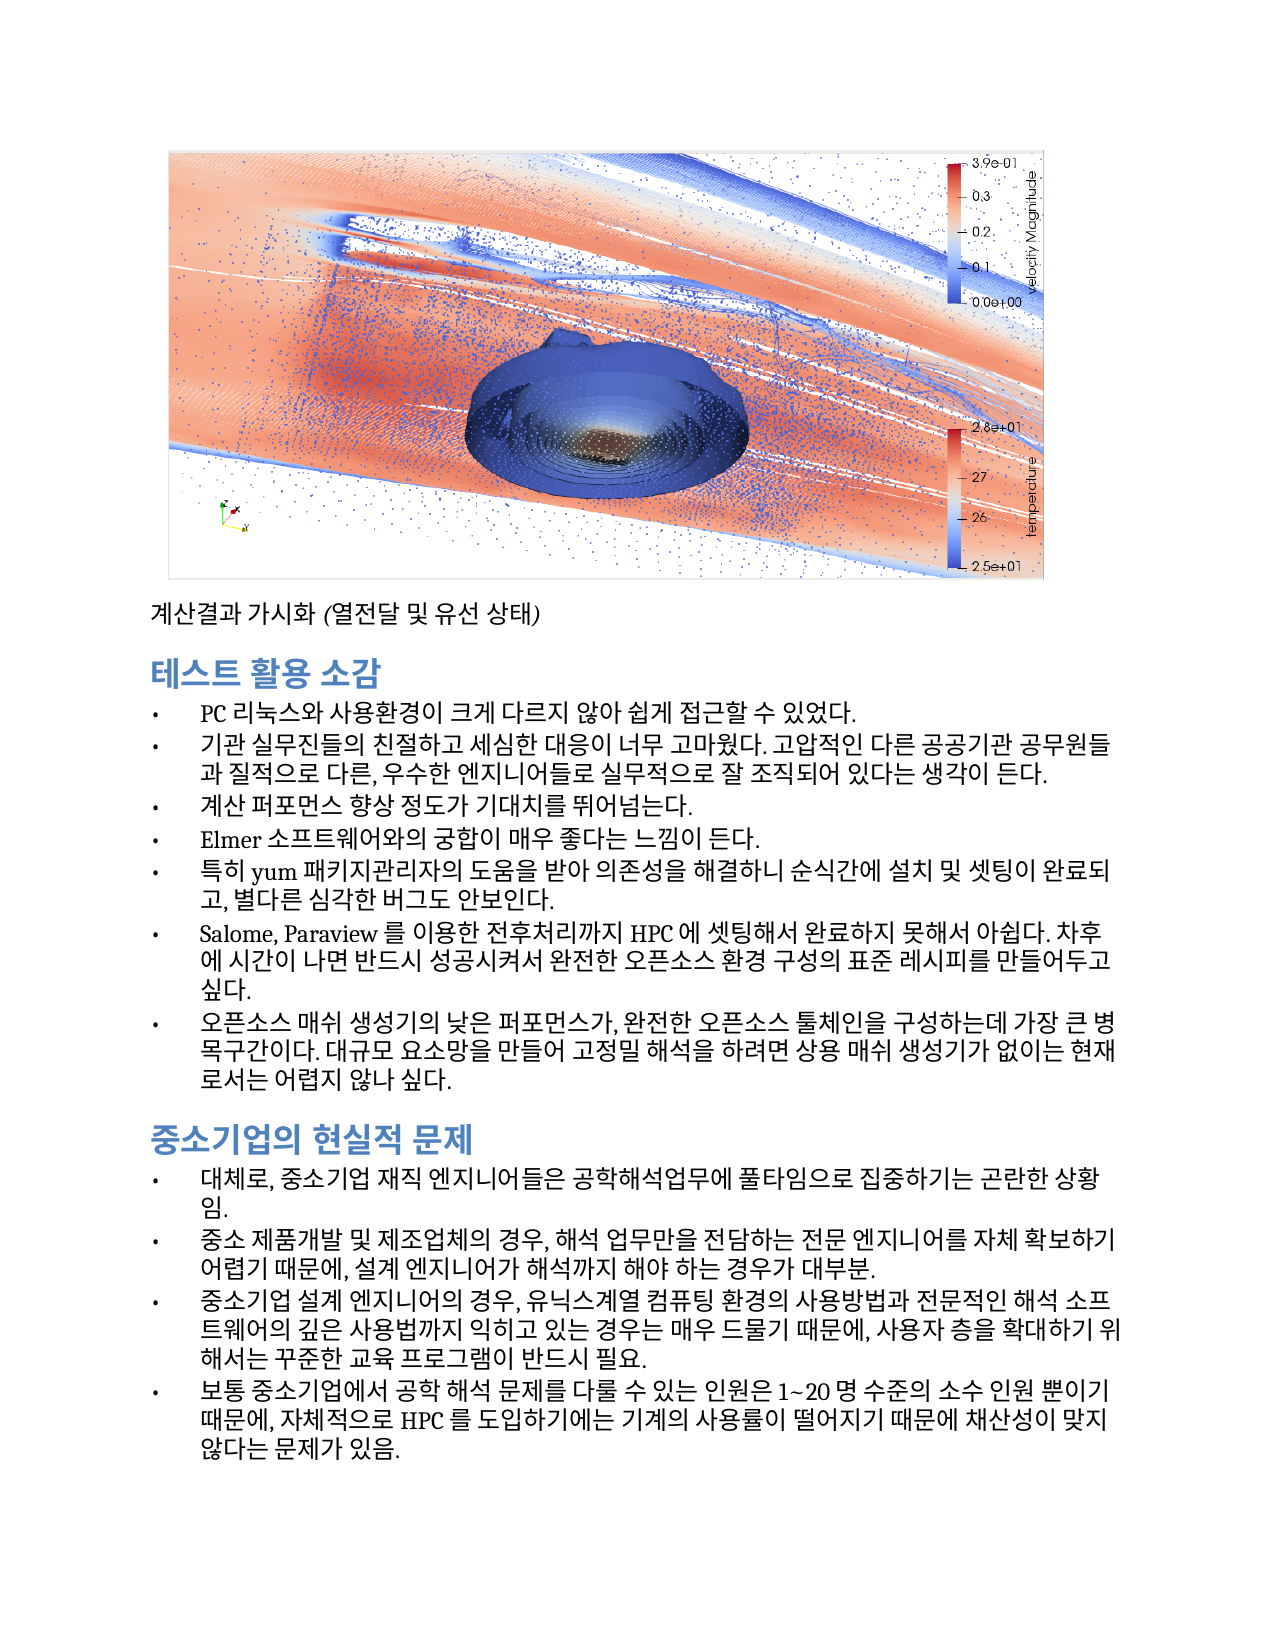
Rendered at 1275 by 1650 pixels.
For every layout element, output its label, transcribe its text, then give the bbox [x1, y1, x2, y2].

subtitle 테스트 활용 소감 [150, 650, 1125, 696]
list Elmer 소프트웨어와의 궁합이 매우 좋다는 느낌이 든다. [150, 826, 1125, 854]
list Salome, Paraview를 이용한 전후처리까지 HPC에 셋팅해서 완료하지 못해서 아쉽다. 차후에 시간이 나면 반드시 성공시켜서 완전한 오픈소스 환경 구성의 표준 레시피를 만들어두고 싶다. [150, 919, 1125, 1006]
list 특히 yum 패키지관리자의 도움을 받아 의존성을 해결하니 순식간에 설치 및 셋팅이 완료되고, 별다른 심각한 버그도 안보인다. [150, 858, 1125, 916]
list 중소기업 설계 엔지니어의 경우, 유닉스계열 컴퓨팅 환경의 사용방법과 전문적인 해석 소프트웨어의 깊은 사용법까지 익히고 있는 경우는 매우 드물기 때문에, 사용자 층을 확대하기 위해서는 꾸준한 교육 프로그램이 반드시 필요. [150, 1288, 1125, 1374]
list 기관 실무진들의 친절하고 세심한 대응이 너무 고마웠다. 고압적인 다른 공공기관 공무원들과 질적으로 다른, 우수한 엔지니어들로 실무적으로 잘 조직되어 있다는 생각이 든다. [150, 732, 1125, 789]
list PC 리눅스와 사용환경이 크게 다르지 않아 쉽게 접근할 수 있었다. [150, 699, 1125, 728]
text 계산결과 가시화 (열전달 및 유선 상태) [150, 601, 1125, 629]
list 대체로, 중소기업 재직 엔지니어들은 공학해석업무에 풀타임으로 집중하기는 곤란한 상황임. [150, 1166, 1125, 1223]
list 보통 중소기업에서 공학 해석 문제를 다룰 수 있는 인원은 1~20명 수준의 소수 인원 뿐이기 때문에, 자체적으로 HPC를 도입하기에는 기계의 사용률이 떨어지기 때문에 채산성이 맞지 않다는 문제가 있음. [150, 1378, 1125, 1464]
list 오픈소스 매쉬 생성기의 낮은 퍼포먼스가, 완전한 오픈소스 툴체인을 구성하는데 가장 큰 병목구간이다. 대규모 요소망을 만들어 고정밀 해석을 하려면 상용 매쉬 생성기가 없이는 현재로서는 어렵지 않나 싶다. [150, 1009, 1125, 1096]
picture [168, 150, 1044, 580]
list 중소 제품개발 및 제조업체의 경우, 해석 업무만을 전담하는 전문 엔지니어를 자체 확보하기 어렵기 때문에, 설계 엔지니어가 해석까지 해야 하는 경우가 대부분. [150, 1227, 1125, 1284]
list 계산 퍼포먼스 향상 정도가 기대치를 뛰어넘는다. [150, 793, 1125, 822]
subtitle 중소기업의 현실적 문제 [150, 1117, 1125, 1162]
